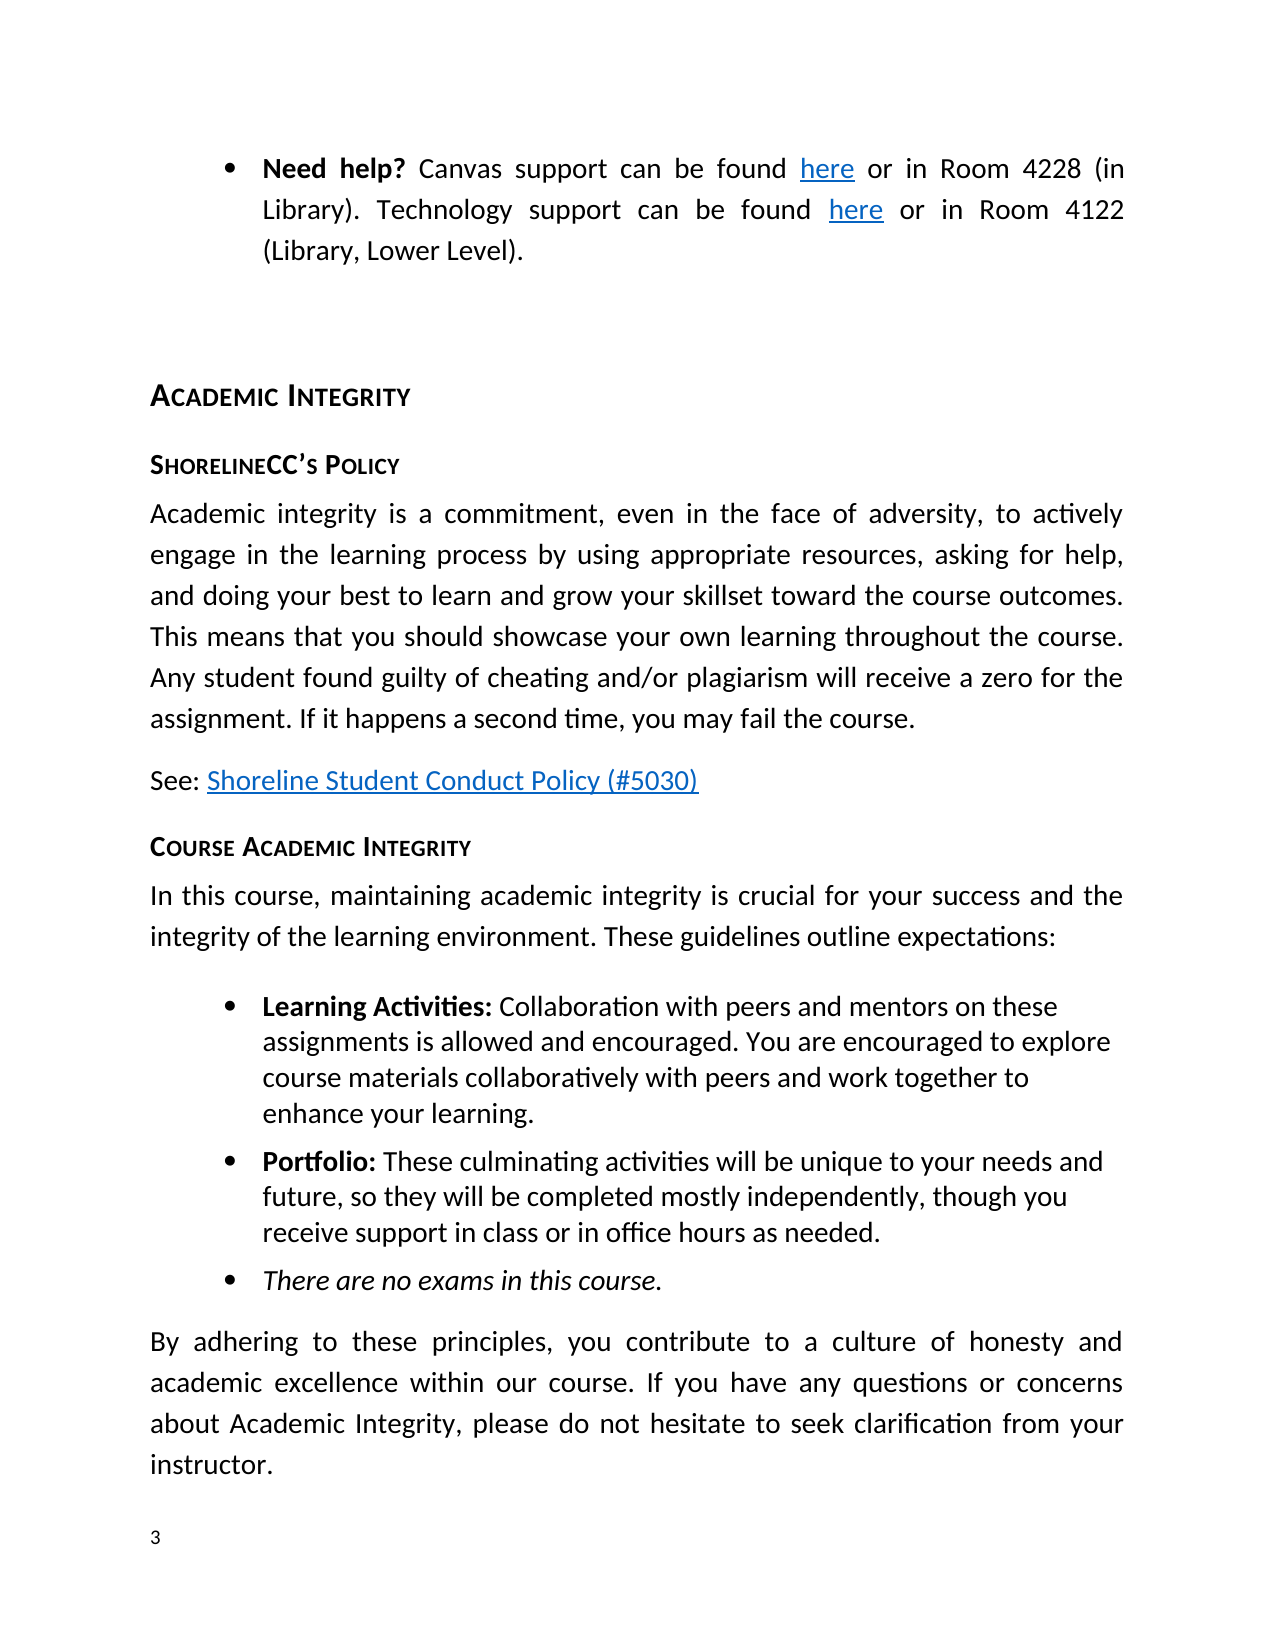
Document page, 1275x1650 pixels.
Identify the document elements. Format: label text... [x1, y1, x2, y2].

subtitle ShorelineCC’s Policy [150, 446, 1125, 482]
text In this course, maintaining academic integrity is crucial for your success and the integrity of the learning environment. These guidelines outline expectations: [150, 877, 1125, 953]
text See: Shoreline Student Conduct Policy (#5030) [150, 762, 1125, 797]
subtitle Course Academic Integrity [150, 828, 1125, 863]
text Academic integrity is a commitment, even in the face of adversity, to actively engage in the learning process by using appropriate resources, asking for help, and doing your best to learn and grow your skillset toward the course outcomes. This means that you should showcase your own learning throughout the course. Any student found guilty of cheating and/or plagiarism will receive a zero for the assignment. If it happens a second time, you may fail the course. [150, 495, 1125, 736]
list Learning Activities: Collaboration with peers and mentors on these assignments is allowed and encouraged. You are encouraged to explore course materials collaboratively with peers and work together to enhance your learning. [225, 988, 1125, 1130]
list There are no exams in this course. [225, 1262, 1125, 1298]
subtitle Academic Integrity [150, 374, 1125, 415]
list Portfolio: These culminating activities will be unique to your needs and future, so they will be completed mostly independently, though you receive support in class or in office hours as needed. [225, 1143, 1125, 1250]
